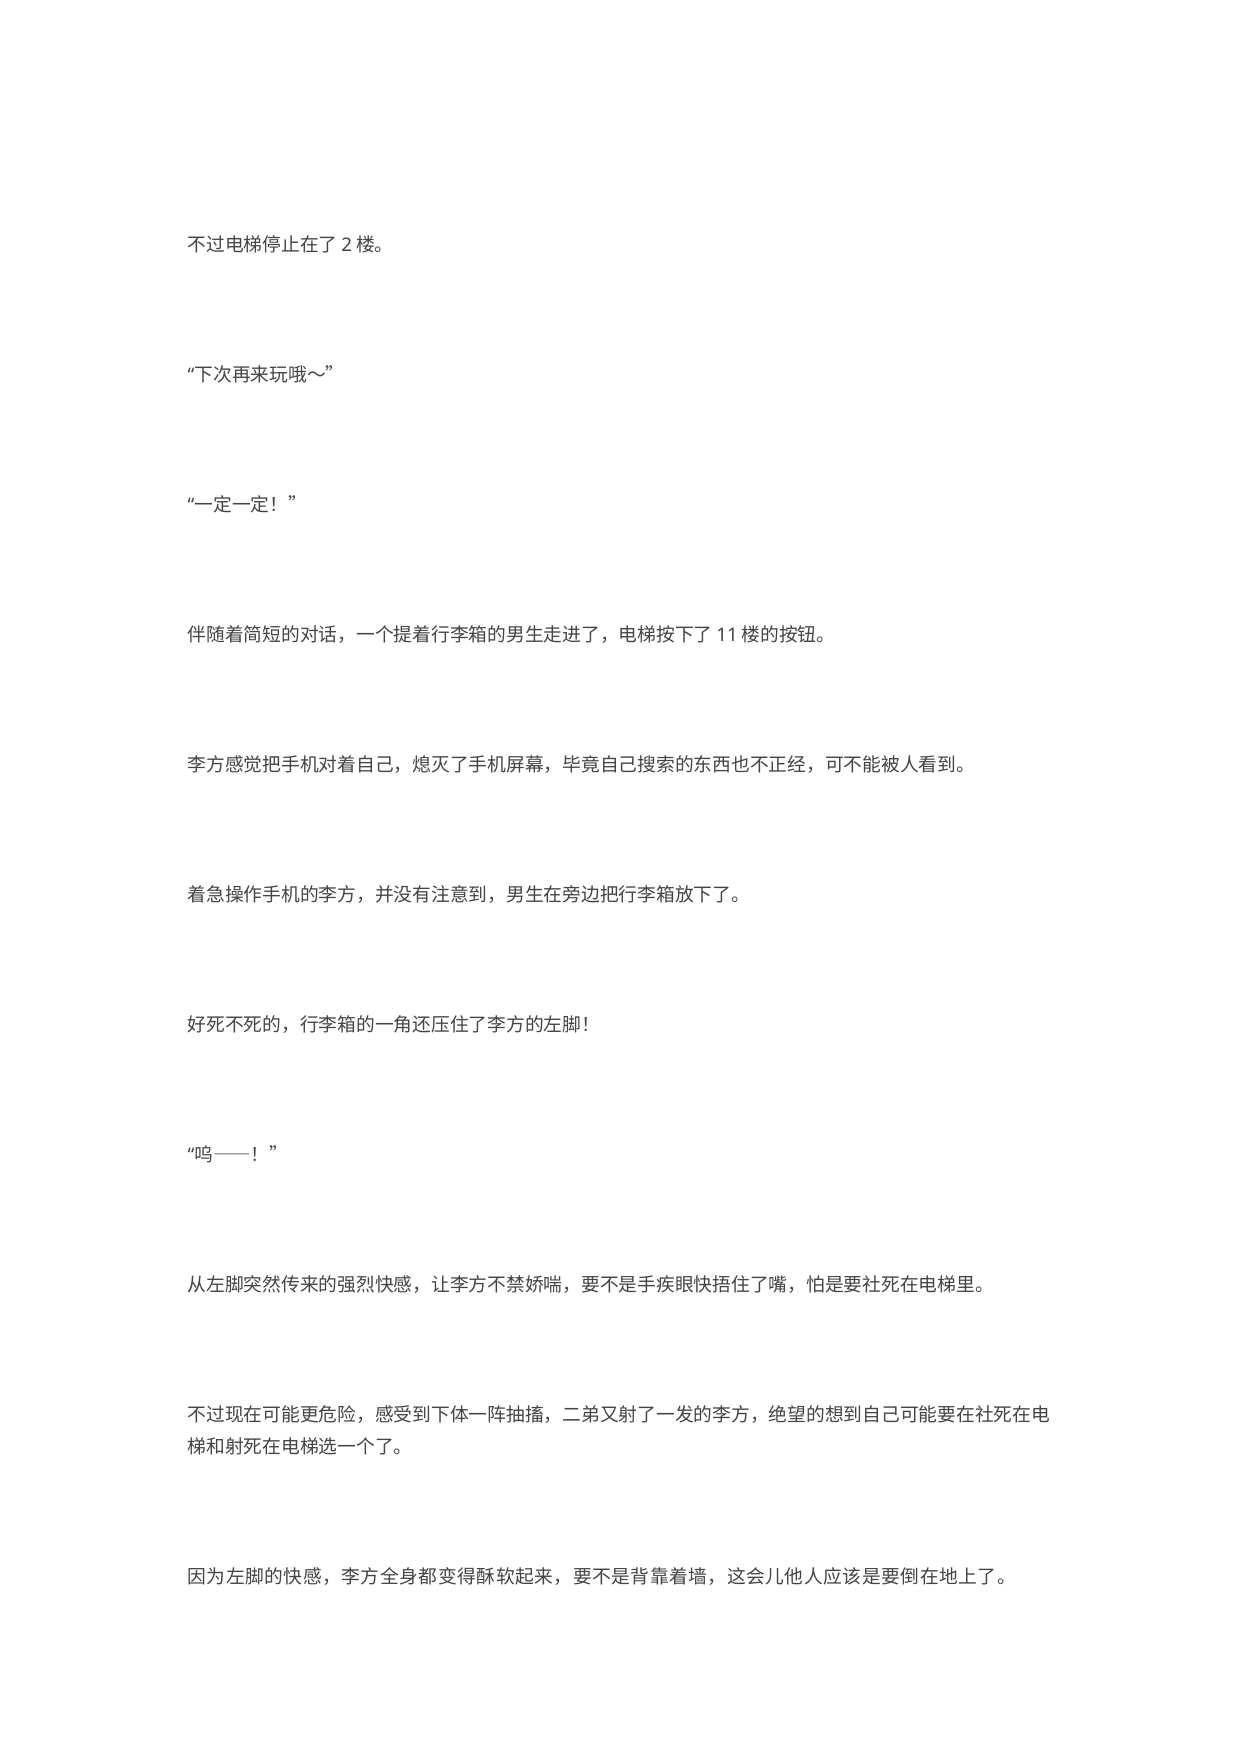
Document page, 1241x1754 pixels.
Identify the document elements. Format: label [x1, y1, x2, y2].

text [187, 162, 1053, 1592]
